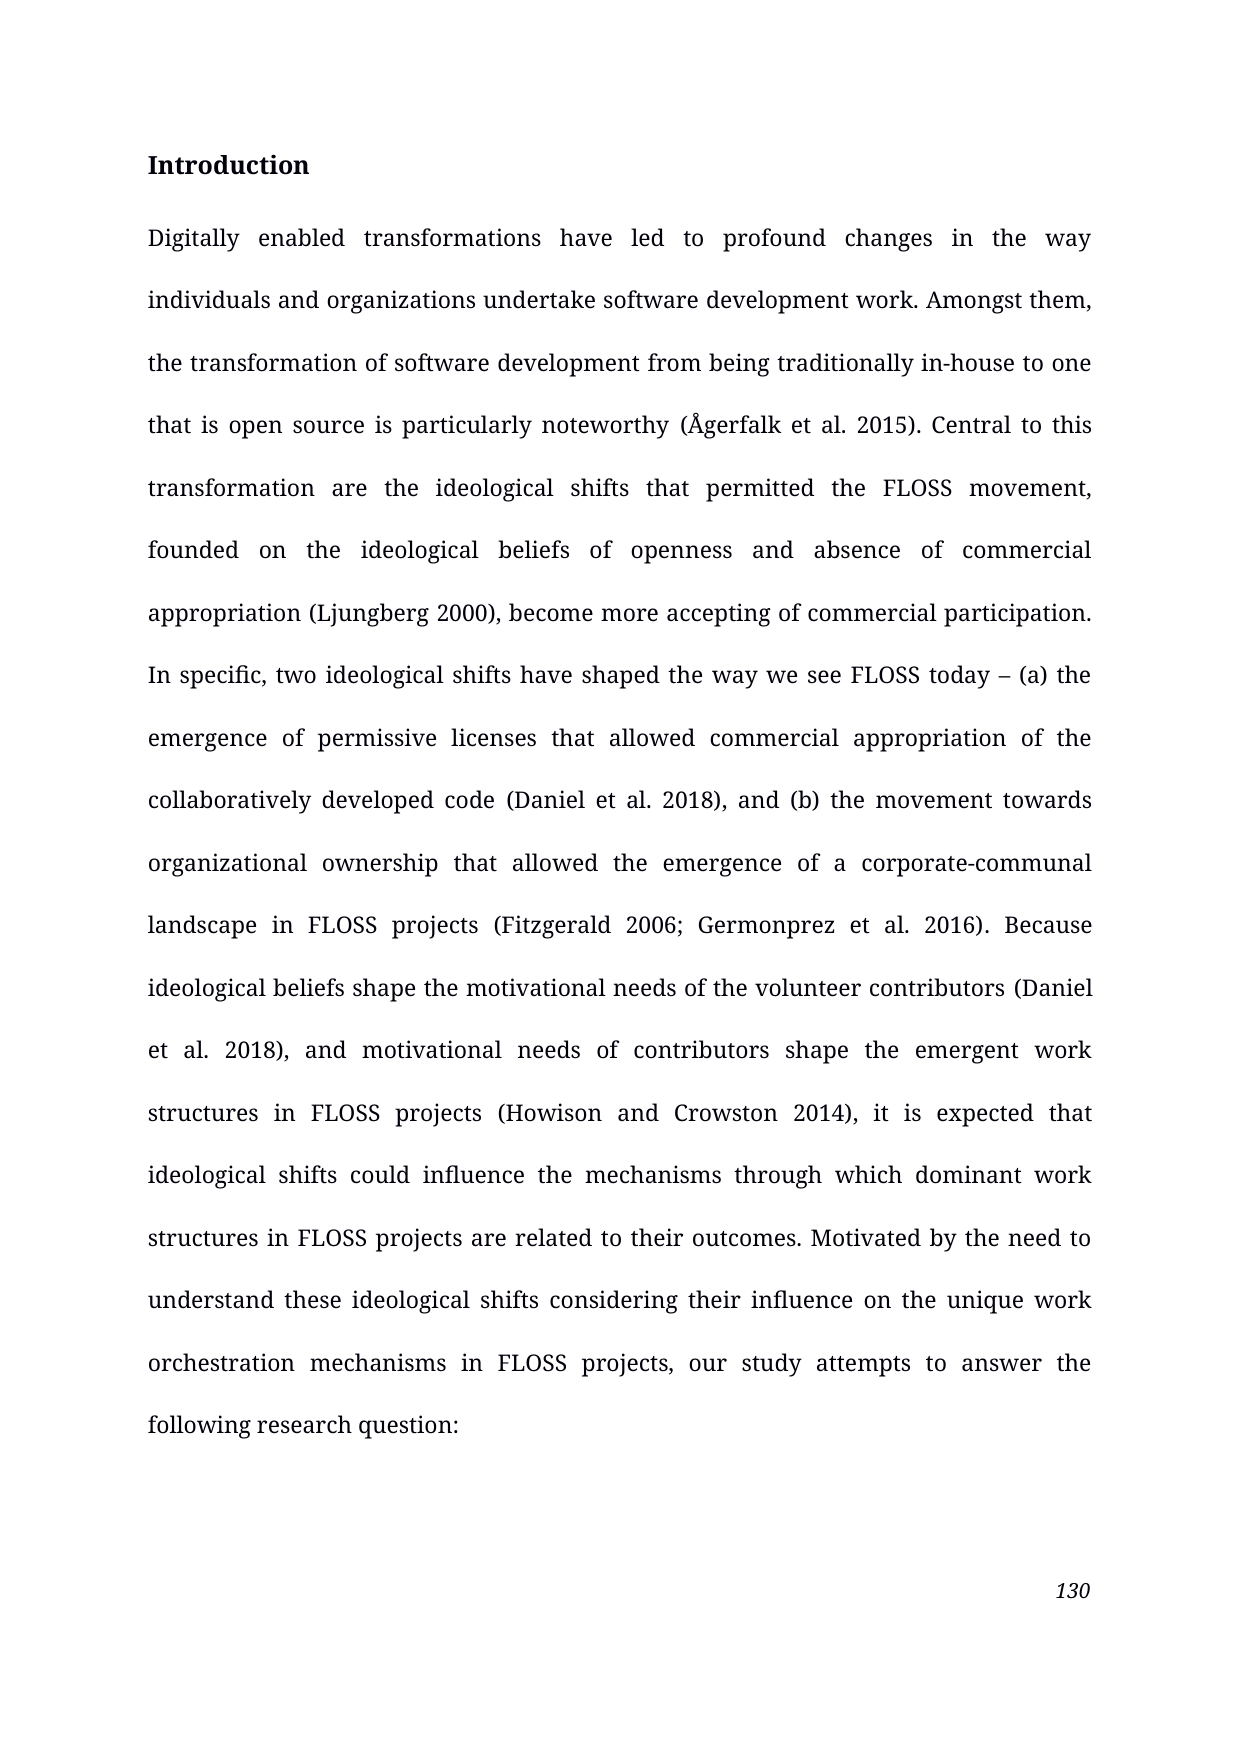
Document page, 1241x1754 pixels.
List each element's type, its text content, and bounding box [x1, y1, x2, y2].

subtitle Introduction [148, 148, 1093, 182]
